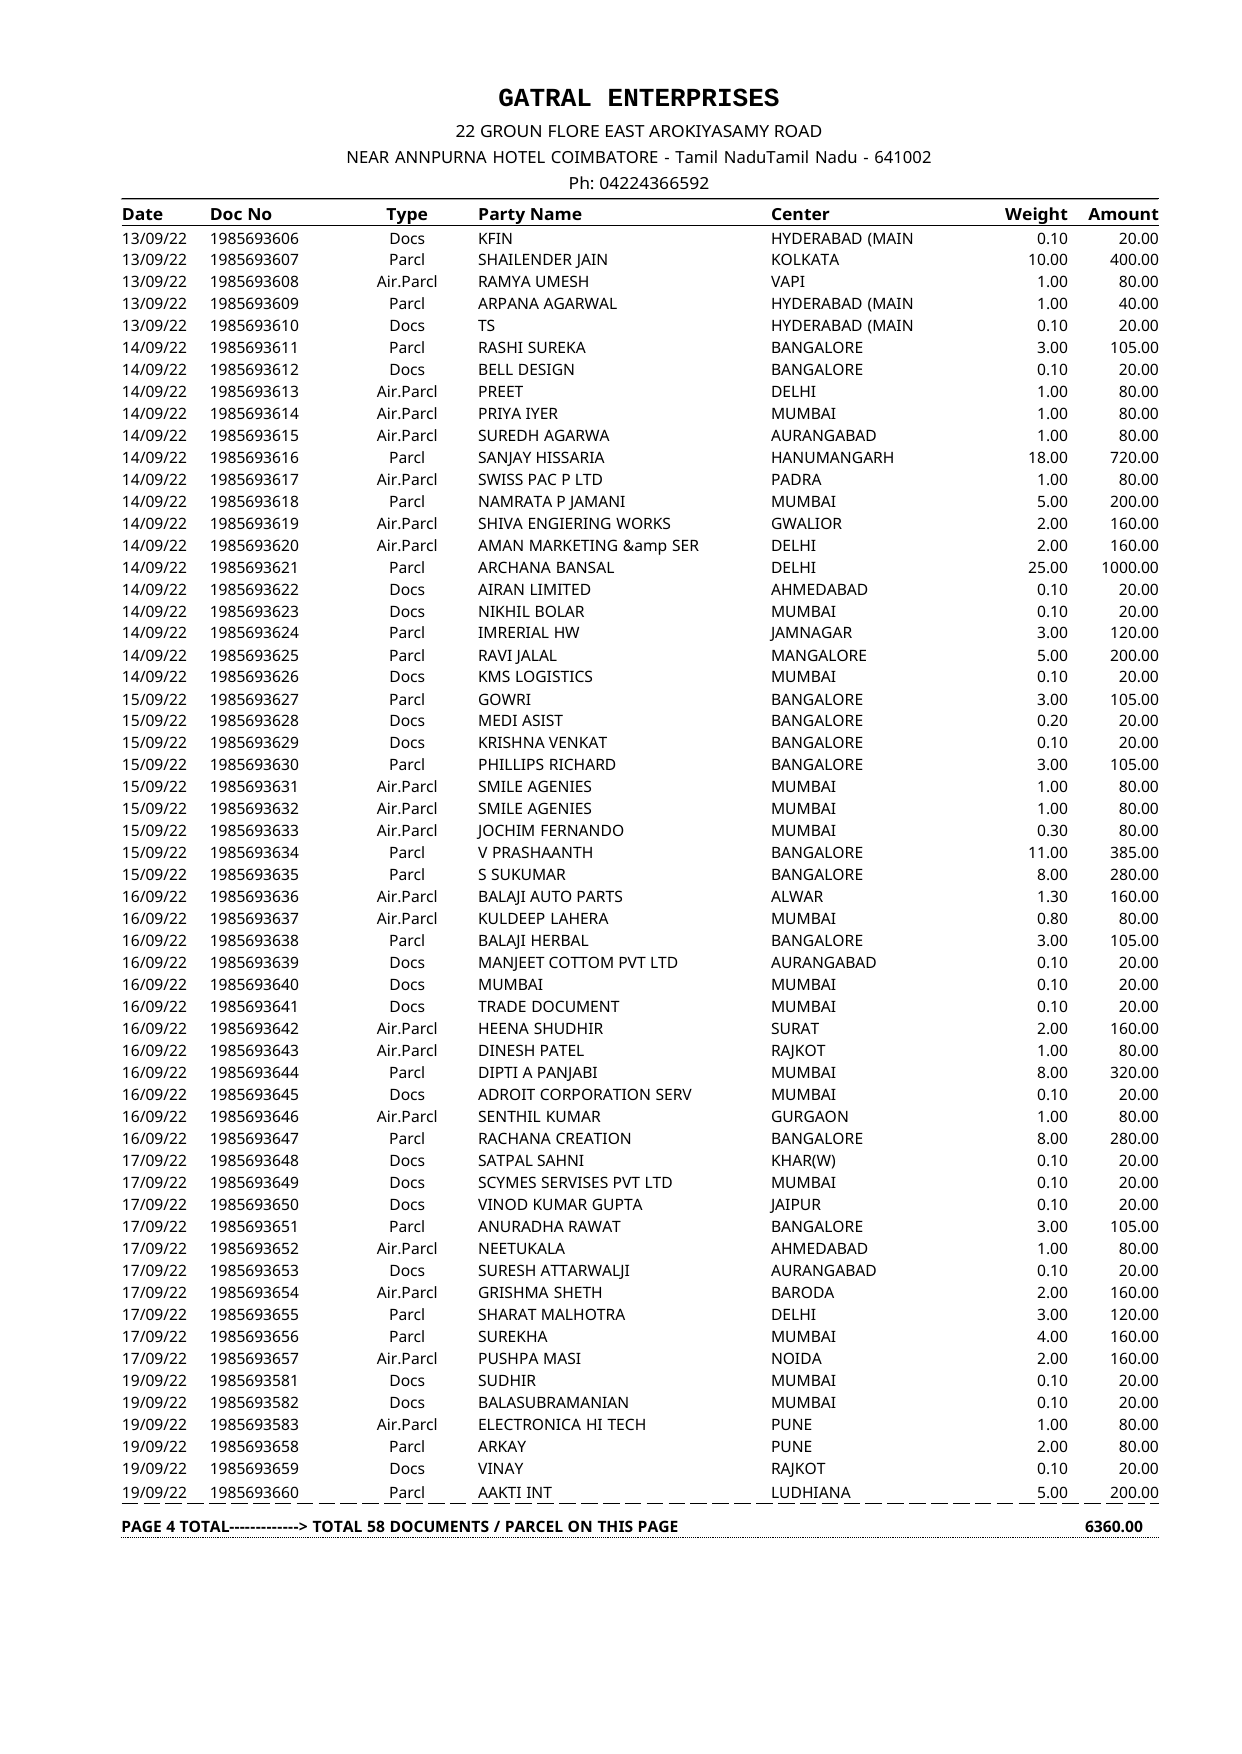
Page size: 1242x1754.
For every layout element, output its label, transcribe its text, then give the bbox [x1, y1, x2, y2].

table_cell HYDERABAD (MAIN [743, 293, 962, 315]
table_cell 1.00 [962, 469, 1075, 491]
table_cell HANUMANGARH [743, 447, 962, 469]
table_cell 13/09/22 [122, 293, 203, 315]
table_cell Air.Parcl [343, 777, 458, 799]
table_cell SENTHIL KUMAR [458, 1106, 743, 1128]
table_cell 3.00 [962, 931, 1075, 952]
table_cell MUMBAI [743, 777, 962, 799]
table_cell 3.00 [962, 1304, 1075, 1326]
table_cell MUMBAI [743, 667, 962, 689]
table_cell 160.00 [1075, 1348, 1159, 1370]
table_cell 16/09/22 [122, 975, 203, 996]
table_cell 0.80 [962, 909, 1075, 931]
table_cell 15/09/22 [122, 777, 203, 799]
table_cell 1985693627 [203, 689, 343, 711]
table_cell PUNE [743, 1436, 962, 1458]
table_cell BANGALORE [743, 359, 962, 381]
table_cell 1985693633 [203, 821, 343, 843]
table_cell SHARAT MALHOTRA [458, 1304, 743, 1326]
table_cell 385.00 [1075, 843, 1159, 864]
table_cell ARKAY [458, 1436, 743, 1458]
table_cell 20.00 [1075, 359, 1159, 381]
table_cell BARODA [743, 1282, 962, 1304]
table_cell 1985693653 [203, 1260, 343, 1282]
table_cell V PRASHAANTH [458, 843, 743, 864]
table_cell Air.Parcl [343, 425, 458, 447]
table_cell 1985693628 [203, 711, 343, 733]
table_cell 1985693623 [203, 601, 343, 623]
table_cell KMS LOGISTICS [458, 667, 743, 689]
table_cell 0.10 [962, 1150, 1075, 1172]
table_cell 0.10 [962, 359, 1075, 381]
table_cell 160.00 [1075, 887, 1159, 908]
table_cell 14/09/22 [122, 381, 203, 403]
table_cell Parcl [343, 1063, 458, 1084]
table_cell 13/09/22 [122, 271, 203, 293]
table_cell 14/09/22 [122, 623, 203, 645]
table_cell 200.00 [1075, 1480, 1159, 1503]
table_cell 3.00 [962, 337, 1075, 359]
table_cell 1985693635 [203, 865, 343, 887]
table_cell 1985693610 [203, 315, 343, 337]
table_cell Docs [343, 667, 458, 689]
table_cell 20.00 [1075, 711, 1159, 733]
table_cell 14/09/22 [122, 403, 203, 425]
table_cell 1985693613 [203, 381, 343, 403]
table_cell RACHANA CREATION [458, 1128, 743, 1150]
table_cell 1.00 [962, 799, 1075, 821]
table_cell 14/09/22 [122, 337, 203, 359]
table_cell 15/09/22 [122, 865, 203, 887]
table_cell 1985693651 [203, 1216, 343, 1238]
table_cell JAIPUR [743, 1194, 962, 1216]
table_cell HYDERABAD (MAIN [743, 226, 962, 249]
table_cell DELHI [743, 1304, 962, 1326]
table_cell 105.00 [1075, 931, 1159, 952]
table_cell Docs [343, 226, 458, 249]
table_cell 1.00 [962, 293, 1075, 315]
table_cell 0.10 [962, 975, 1075, 996]
table_cell 14/09/22 [122, 579, 203, 601]
table_cell 20.00 [1075, 975, 1159, 996]
table_cell 1985693608 [203, 271, 343, 293]
table_cell Parcl [343, 623, 458, 645]
table_cell 1985693630 [203, 755, 343, 777]
table_cell 160.00 [1075, 1326, 1159, 1348]
table_cell 1985693636 [203, 887, 343, 908]
table_cell 0.10 [962, 1084, 1075, 1106]
table_cell 1985693656 [203, 1326, 343, 1348]
table_cell IMRERIAL HW [458, 623, 743, 645]
table_cell Air.Parcl [343, 799, 458, 821]
table_cell 13/09/22 [122, 249, 203, 271]
table_cell 0.10 [962, 1458, 1075, 1480]
table_cell 0.10 [962, 601, 1075, 623]
table_cell 0.10 [962, 579, 1075, 601]
table_cell 19/09/22 [122, 1436, 203, 1458]
table_cell 5.00 [962, 1480, 1075, 1503]
table_cell Docs [343, 359, 458, 381]
table_cell 17/09/22 [122, 1260, 203, 1282]
table_cell BALAJI AUTO PARTS [458, 887, 743, 908]
table_cell 15/09/22 [122, 689, 203, 711]
table_cell MUMBAI [743, 1392, 962, 1414]
table_cell BALASUBRAMANIAN [458, 1392, 743, 1414]
table_cell ELECTRONICA HI TECH [458, 1414, 743, 1436]
table_cell 40.00 [1075, 293, 1159, 315]
table_cell 0.20 [962, 711, 1075, 733]
table_cell 20.00 [1075, 1392, 1159, 1414]
table_cell RASHI SUREKA [458, 337, 743, 359]
table_cell SCYMES SERVISES PVT LTD [458, 1172, 743, 1194]
table_cell ALWAR [743, 887, 962, 908]
table_header Center [743, 199, 962, 225]
table_cell ARCHANA BANSAL [458, 557, 743, 579]
table_cell ARPANA AGARWAL [458, 293, 743, 315]
table_cell 19/09/22 [122, 1414, 203, 1436]
table_cell 16/09/22 [122, 1128, 203, 1150]
table_cell 1985693615 [203, 425, 343, 447]
table_cell 1985693616 [203, 447, 343, 469]
table_cell GWALIOR [743, 513, 962, 535]
table_cell 17/09/22 [122, 1216, 203, 1238]
table_cell 2.00 [962, 535, 1075, 557]
table_cell 16/09/22 [122, 887, 203, 908]
table_cell TRADE DOCUMENT [458, 996, 743, 1018]
table_cell 8.00 [962, 1128, 1075, 1150]
table_cell AHMEDABAD [743, 579, 962, 601]
table_cell PUSHPA MASI [458, 1348, 743, 1370]
table_cell 19/09/22 [122, 1480, 203, 1503]
table_cell RAVI JALAL [458, 645, 743, 667]
table_cell 80.00 [1075, 821, 1159, 843]
table_cell Docs [343, 601, 458, 623]
table_cell 5.00 [962, 645, 1075, 667]
table_cell 80.00 [1075, 469, 1159, 491]
table_cell GURGAON [743, 1106, 962, 1128]
table_cell 20.00 [1075, 996, 1159, 1018]
table_cell 80.00 [1075, 1106, 1159, 1128]
table_cell 16/09/22 [122, 1040, 203, 1062]
table_cell AHMEDABAD [743, 1238, 962, 1260]
table_cell NIKHIL BOLAR [458, 601, 743, 623]
table_cell 1985693622 [203, 579, 343, 601]
table_cell NEETUKALA [458, 1238, 743, 1260]
table_cell 1985693614 [203, 403, 343, 425]
table_cell SUREDH AGARWA [458, 425, 743, 447]
table_cell ANURADHA RAWAT [458, 1216, 743, 1238]
table_cell 1.00 [962, 381, 1075, 403]
table_cell SHIVA ENGIERING WORKS [458, 513, 743, 535]
table_cell 1985693645 [203, 1084, 343, 1106]
table_cell 15/09/22 [122, 755, 203, 777]
table_cell Air.Parcl [343, 1040, 458, 1062]
table_cell Air.Parcl [343, 271, 458, 293]
table_cell 2.00 [962, 1019, 1075, 1040]
table_cell AAKTI INT [458, 1480, 743, 1503]
table_cell 1.00 [962, 777, 1075, 799]
table_cell SURAT [743, 1019, 962, 1040]
table_cell BANGALORE [743, 865, 962, 887]
table_cell VAPI [743, 271, 962, 293]
table_cell 17/09/22 [122, 1172, 203, 1194]
table_cell VINAY [458, 1458, 743, 1480]
table_cell 1985693581 [203, 1370, 343, 1392]
table_cell 13/09/22 [122, 226, 203, 249]
table_cell NOIDA [743, 1348, 962, 1370]
table_cell MANGALORE [743, 645, 962, 667]
table_cell MUMBAI [743, 601, 962, 623]
table_cell 4.00 [962, 1326, 1075, 1348]
table_cell MUMBAI [743, 799, 962, 821]
table_cell 80.00 [1075, 1238, 1159, 1260]
table_cell GOWRI [458, 689, 743, 711]
table_cell Parcl [343, 293, 458, 315]
table_cell 0.10 [962, 1172, 1075, 1194]
table_cell Parcl [343, 249, 458, 271]
table_cell MANJEET COTTOM PVT LTD [458, 953, 743, 974]
table_cell 1985693641 [203, 996, 343, 1018]
table_cell 14/09/22 [122, 667, 203, 689]
table_cell 20.00 [1075, 579, 1159, 601]
table_cell 25.00 [962, 557, 1075, 579]
table_cell 19/09/22 [122, 1458, 203, 1480]
table_cell 18.00 [962, 447, 1075, 469]
table_cell Parcl [343, 865, 458, 887]
table_header Doc No [203, 199, 343, 225]
table_cell 1985693660 [203, 1480, 343, 1503]
table_cell MEDI ASIST [458, 711, 743, 733]
table_cell SURESH ATTARWALJI [458, 1260, 743, 1282]
table_cell 0.30 [962, 821, 1075, 843]
table_cell Docs [343, 996, 458, 1018]
table_cell Docs [343, 1172, 458, 1194]
table_cell Air.Parcl [343, 403, 458, 425]
table_cell PRIYA IYER [458, 403, 743, 425]
table_cell 1985693621 [203, 557, 343, 579]
table_cell 1985693617 [203, 469, 343, 491]
table_cell 280.00 [1075, 865, 1159, 887]
table_cell Docs [343, 1260, 458, 1282]
table_cell 17/09/22 [122, 1238, 203, 1260]
table_cell SUDHIR [458, 1370, 743, 1392]
table_cell MUMBAI [458, 975, 743, 996]
table_cell 1985693606 [203, 226, 343, 249]
table_cell 80.00 [1075, 1436, 1159, 1458]
table_cell 20.00 [1075, 601, 1159, 623]
table_cell Docs [343, 1194, 458, 1216]
table_header Amount [1075, 199, 1159, 225]
table_cell Air.Parcl [343, 1414, 458, 1436]
table_cell DINESH PATEL [458, 1040, 743, 1062]
table_cell 1985693619 [203, 513, 343, 535]
table_cell GRISHMA SHETH [458, 1282, 743, 1304]
table_cell 20.00 [1075, 1084, 1159, 1106]
table_cell 20.00 [1075, 953, 1159, 974]
table_cell 160.00 [1075, 513, 1159, 535]
table_cell 17/09/22 [122, 1326, 203, 1348]
table_cell Docs [343, 1458, 458, 1480]
table_cell 1985693624 [203, 623, 343, 645]
table_cell TS [458, 315, 743, 337]
table_cell 80.00 [1075, 403, 1159, 425]
table_cell MUMBAI [743, 1172, 962, 1194]
table_cell 0.10 [962, 996, 1075, 1018]
table_cell 15/09/22 [122, 843, 203, 864]
table_cell 16/09/22 [122, 953, 203, 974]
table_cell Parcl [343, 557, 458, 579]
table_cell Air.Parcl [343, 1019, 458, 1040]
table_cell 16/09/22 [122, 931, 203, 952]
table_cell DIPTI A PANJABI [458, 1063, 743, 1084]
table_cell MUMBAI [743, 1084, 962, 1106]
table_cell HYDERABAD (MAIN [743, 315, 962, 337]
table_cell Parcl [343, 447, 458, 469]
table_cell 13/09/22 [122, 315, 203, 337]
table_cell 0.10 [962, 315, 1075, 337]
table_cell 20.00 [1075, 1260, 1159, 1282]
table_cell 20.00 [1075, 733, 1159, 755]
table_cell DELHI [743, 535, 962, 557]
table_cell 10.00 [962, 249, 1075, 271]
table_cell 14/09/22 [122, 469, 203, 491]
table_cell 120.00 [1075, 1304, 1159, 1326]
table_cell 1985693644 [203, 1063, 343, 1084]
table_cell 1000.00 [1075, 557, 1159, 579]
table_header Party Name [458, 199, 743, 225]
table_cell 20.00 [1075, 226, 1159, 249]
table_cell 1985693634 [203, 843, 343, 864]
table_cell 1985693582 [203, 1392, 343, 1414]
table_cell 1.00 [962, 403, 1075, 425]
table_cell 1.00 [962, 1106, 1075, 1128]
table_cell Docs [343, 1370, 458, 1392]
table_cell 17/09/22 [122, 1194, 203, 1216]
table_cell JAMNAGAR [743, 623, 962, 645]
table_cell 19/09/22 [122, 1370, 203, 1392]
table_cell 105.00 [1075, 755, 1159, 777]
table_cell 0.10 [962, 667, 1075, 689]
table_cell 105.00 [1075, 337, 1159, 359]
table_cell VINOD KUMAR GUPTA [458, 1194, 743, 1216]
table_cell SMILE AGENIES [458, 777, 743, 799]
table_cell MUMBAI [743, 1370, 962, 1392]
table_cell Parcl [343, 1326, 458, 1348]
table_cell Air.Parcl [343, 1348, 458, 1370]
table_cell SATPAL SAHNI [458, 1150, 743, 1172]
table_cell MUMBAI [743, 1063, 962, 1084]
table_cell 1985693654 [203, 1282, 343, 1304]
table_cell 20.00 [1075, 1370, 1159, 1392]
table_cell PUNE [743, 1414, 962, 1436]
table_cell BANGALORE [743, 689, 962, 711]
table_cell Parcl [343, 337, 458, 359]
table_cell 16/09/22 [122, 1106, 203, 1128]
table_cell BANGALORE [743, 1128, 962, 1150]
table_header Weight [962, 199, 1075, 225]
table_cell PREET [458, 381, 743, 403]
table_cell KHAR(W) [743, 1150, 962, 1172]
table_cell 1985693637 [203, 909, 343, 931]
table_cell BANGALORE [743, 711, 962, 733]
table_cell 17/09/22 [122, 1282, 203, 1304]
table_cell 1985693642 [203, 1019, 343, 1040]
table_cell 1985693609 [203, 293, 343, 315]
table_cell BANGALORE [743, 931, 962, 952]
table_cell 11.00 [962, 843, 1075, 864]
table_cell 1985693649 [203, 1172, 343, 1194]
table_cell 80.00 [1075, 271, 1159, 293]
table_cell BELL DESIGN [458, 359, 743, 381]
table_cell 160.00 [1075, 1282, 1159, 1304]
table_cell 1.00 [962, 1414, 1075, 1436]
table_cell 1985693612 [203, 359, 343, 381]
table_cell AURANGABAD [743, 1260, 962, 1282]
table_cell Parcl [343, 1128, 458, 1150]
table_cell 15/09/22 [122, 733, 203, 755]
table_cell 1985693658 [203, 1436, 343, 1458]
table_cell 1985693648 [203, 1150, 343, 1172]
table_cell 200.00 [1075, 645, 1159, 667]
table_cell 14/09/22 [122, 513, 203, 535]
table_cell HEENA SHUDHIR [458, 1019, 743, 1040]
table_cell 17/09/22 [122, 1150, 203, 1172]
table_cell Parcl [343, 931, 458, 952]
table_cell Air.Parcl [343, 887, 458, 908]
table_cell 8.00 [962, 865, 1075, 887]
table_header Date [122, 199, 203, 225]
table_cell 1985693629 [203, 733, 343, 755]
table_cell 80.00 [1075, 909, 1159, 931]
table_cell 3.00 [962, 623, 1075, 645]
table_cell 80.00 [1075, 1414, 1159, 1436]
table_cell 1985693646 [203, 1106, 343, 1128]
table_cell 16/09/22 [122, 909, 203, 931]
table_cell RAJKOT [743, 1458, 962, 1480]
table_cell 0.10 [962, 1260, 1075, 1282]
table_cell 0.10 [962, 733, 1075, 755]
table_cell BANGALORE [743, 1216, 962, 1238]
table_cell 80.00 [1075, 381, 1159, 403]
table_header Type [343, 199, 458, 225]
table_cell 1.00 [962, 1238, 1075, 1260]
table_cell 0.10 [962, 226, 1075, 249]
table_cell 1985693607 [203, 249, 343, 271]
table_cell 280.00 [1075, 1128, 1159, 1150]
table_cell Parcl [343, 1304, 458, 1326]
table_cell 16/09/22 [122, 996, 203, 1018]
table_cell KULDEEP LAHERA [458, 909, 743, 931]
table_cell 14/09/22 [122, 447, 203, 469]
table_cell 14/09/22 [122, 601, 203, 623]
table_cell SUREKHA [458, 1326, 743, 1348]
table_cell Docs [343, 1150, 458, 1172]
table_cell 1985693655 [203, 1304, 343, 1326]
table_cell PHILLIPS RICHARD [458, 755, 743, 777]
table_cell 15/09/22 [122, 799, 203, 821]
table_cell 20.00 [1075, 1194, 1159, 1216]
table_cell 105.00 [1075, 689, 1159, 711]
table_cell Air.Parcl [343, 821, 458, 843]
table_cell 14/09/22 [122, 557, 203, 579]
table_cell Parcl [343, 491, 458, 513]
table_cell 19/09/22 [122, 1392, 203, 1414]
table_cell 80.00 [1075, 425, 1159, 447]
table_cell Parcl [343, 755, 458, 777]
table_cell Parcl [343, 1480, 458, 1503]
table_cell PADRA [743, 469, 962, 491]
table_cell 1985693611 [203, 337, 343, 359]
table_cell 3.00 [962, 755, 1075, 777]
table_cell AURANGABAD [743, 953, 962, 974]
table_cell MUMBAI [743, 975, 962, 996]
table_cell 16/09/22 [122, 1019, 203, 1040]
table_cell SWISS PAC P LTD [458, 469, 743, 491]
table_cell Air.Parcl [343, 1238, 458, 1260]
table_cell MUMBAI [743, 1326, 962, 1348]
table_cell Docs [343, 315, 458, 337]
table_cell 1985693638 [203, 931, 343, 952]
table_cell Docs [343, 1084, 458, 1106]
table_cell 15/09/22 [122, 711, 203, 733]
table_cell 1.30 [962, 887, 1075, 908]
table_cell 320.00 [1075, 1063, 1159, 1084]
table_cell 16/09/22 [122, 1084, 203, 1106]
table_cell Air.Parcl [343, 1106, 458, 1128]
table_cell KOLKATA [743, 249, 962, 271]
table_cell AIRAN LIMITED [458, 579, 743, 601]
table_cell 1985693640 [203, 975, 343, 996]
table_cell BANGALORE [743, 733, 962, 755]
table_cell 20.00 [1075, 1458, 1159, 1480]
table_cell Docs [343, 953, 458, 974]
table_cell DELHI [743, 381, 962, 403]
table_cell MUMBAI [743, 491, 962, 513]
table_cell 14/09/22 [122, 645, 203, 667]
table_cell Parcl [343, 689, 458, 711]
table_cell 1985693583 [203, 1414, 343, 1436]
table_cell MUMBAI [743, 909, 962, 931]
table_cell 1985693625 [203, 645, 343, 667]
table_cell 1985693657 [203, 1348, 343, 1370]
table_cell 1985693652 [203, 1238, 343, 1260]
table_cell 1985693659 [203, 1458, 343, 1480]
table_cell JOCHIM FERNANDO [458, 821, 743, 843]
table_cell LUDHIANA [743, 1480, 962, 1503]
table_cell 400.00 [1075, 249, 1159, 271]
table_cell Air.Parcl [343, 381, 458, 403]
table_cell 20.00 [1075, 1150, 1159, 1172]
table_cell 0.10 [962, 1392, 1075, 1414]
table_cell 8.00 [962, 1063, 1075, 1084]
table_cell KRISHNA VENKAT [458, 733, 743, 755]
table_cell 2.00 [962, 513, 1075, 535]
table_cell 3.00 [962, 689, 1075, 711]
table_cell Docs [343, 711, 458, 733]
table_cell S SUKUMAR [458, 865, 743, 887]
table_cell Air.Parcl [343, 469, 458, 491]
table_cell 15/09/22 [122, 821, 203, 843]
table_cell 0.10 [962, 1370, 1075, 1392]
table_cell 1985693650 [203, 1194, 343, 1216]
table_cell 14/09/22 [122, 425, 203, 447]
table_cell 2.00 [962, 1282, 1075, 1304]
table_cell 3.00 [962, 1216, 1075, 1238]
table_cell 20.00 [1075, 315, 1159, 337]
table_cell 200.00 [1075, 491, 1159, 513]
table_cell 1985693620 [203, 535, 343, 557]
table_cell KFIN [458, 226, 743, 249]
table_cell 0.10 [962, 1194, 1075, 1216]
table_cell 20.00 [1075, 1172, 1159, 1194]
table_cell 14/09/22 [122, 359, 203, 381]
table_cell Air.Parcl [343, 909, 458, 931]
table_cell NAMRATA P JAMANI [458, 491, 743, 513]
table_cell BANGALORE [743, 755, 962, 777]
table_cell BALAJI HERBAL [458, 931, 743, 952]
table_cell 0.10 [962, 953, 1075, 974]
table_cell 2.00 [962, 1436, 1075, 1458]
table_cell 1.00 [962, 271, 1075, 293]
table_cell MUMBAI [743, 403, 962, 425]
table_cell 1985693626 [203, 667, 343, 689]
table_cell 1985693647 [203, 1128, 343, 1150]
table_cell Parcl [343, 1436, 458, 1458]
table_cell Air.Parcl [343, 535, 458, 557]
table_cell Docs [343, 733, 458, 755]
table_cell BANGALORE [743, 843, 962, 864]
table_cell DELHI [743, 557, 962, 579]
table_cell 160.00 [1075, 1019, 1159, 1040]
table_cell RAJKOT [743, 1040, 962, 1062]
table_cell 105.00 [1075, 1216, 1159, 1238]
table_cell 1985693632 [203, 799, 343, 821]
table_cell 17/09/22 [122, 1348, 203, 1370]
table_cell 160.00 [1075, 535, 1159, 557]
table_cell 17/09/22 [122, 1304, 203, 1326]
table_cell RAMYA UMESH [458, 271, 743, 293]
table_cell 1985693631 [203, 777, 343, 799]
table_cell 1985693643 [203, 1040, 343, 1062]
table_cell Parcl [343, 1216, 458, 1238]
table_cell 720.00 [1075, 447, 1159, 469]
table_cell 14/09/22 [122, 535, 203, 557]
table_cell SANJAY HISSARIA [458, 447, 743, 469]
table_cell 5.00 [962, 491, 1075, 513]
table_cell BANGALORE [743, 337, 962, 359]
table_cell 16/09/22 [122, 1063, 203, 1084]
table_cell Parcl [343, 843, 458, 864]
table_cell ADROIT CORPORATION SERV [458, 1084, 743, 1106]
table_cell Docs [343, 1392, 458, 1414]
table_cell MUMBAI [743, 821, 962, 843]
table_cell 80.00 [1075, 1040, 1159, 1062]
table_cell 1985693639 [203, 953, 343, 974]
table_cell 80.00 [1075, 799, 1159, 821]
table_cell AURANGABAD [743, 425, 962, 447]
table_cell Parcl [343, 645, 458, 667]
table_cell 20.00 [1075, 667, 1159, 689]
table_cell Air.Parcl [343, 1282, 458, 1304]
table_cell 80.00 [1075, 777, 1159, 799]
table_cell AMAN MARKETING &amp SER [458, 535, 743, 557]
table_cell Docs [343, 579, 458, 601]
table_cell Docs [343, 975, 458, 996]
table_cell 1985693618 [203, 491, 343, 513]
table_cell 120.00 [1075, 623, 1159, 645]
table_cell 14/09/22 [122, 491, 203, 513]
table_cell 2.00 [962, 1348, 1075, 1370]
table_cell 1.00 [962, 1040, 1075, 1062]
table_cell SMILE AGENIES [458, 799, 743, 821]
table_cell Air.Parcl [343, 513, 458, 535]
table_cell MUMBAI [743, 996, 962, 1018]
table_cell SHAILENDER JAIN [458, 249, 743, 271]
table_cell 1.00 [962, 425, 1075, 447]
